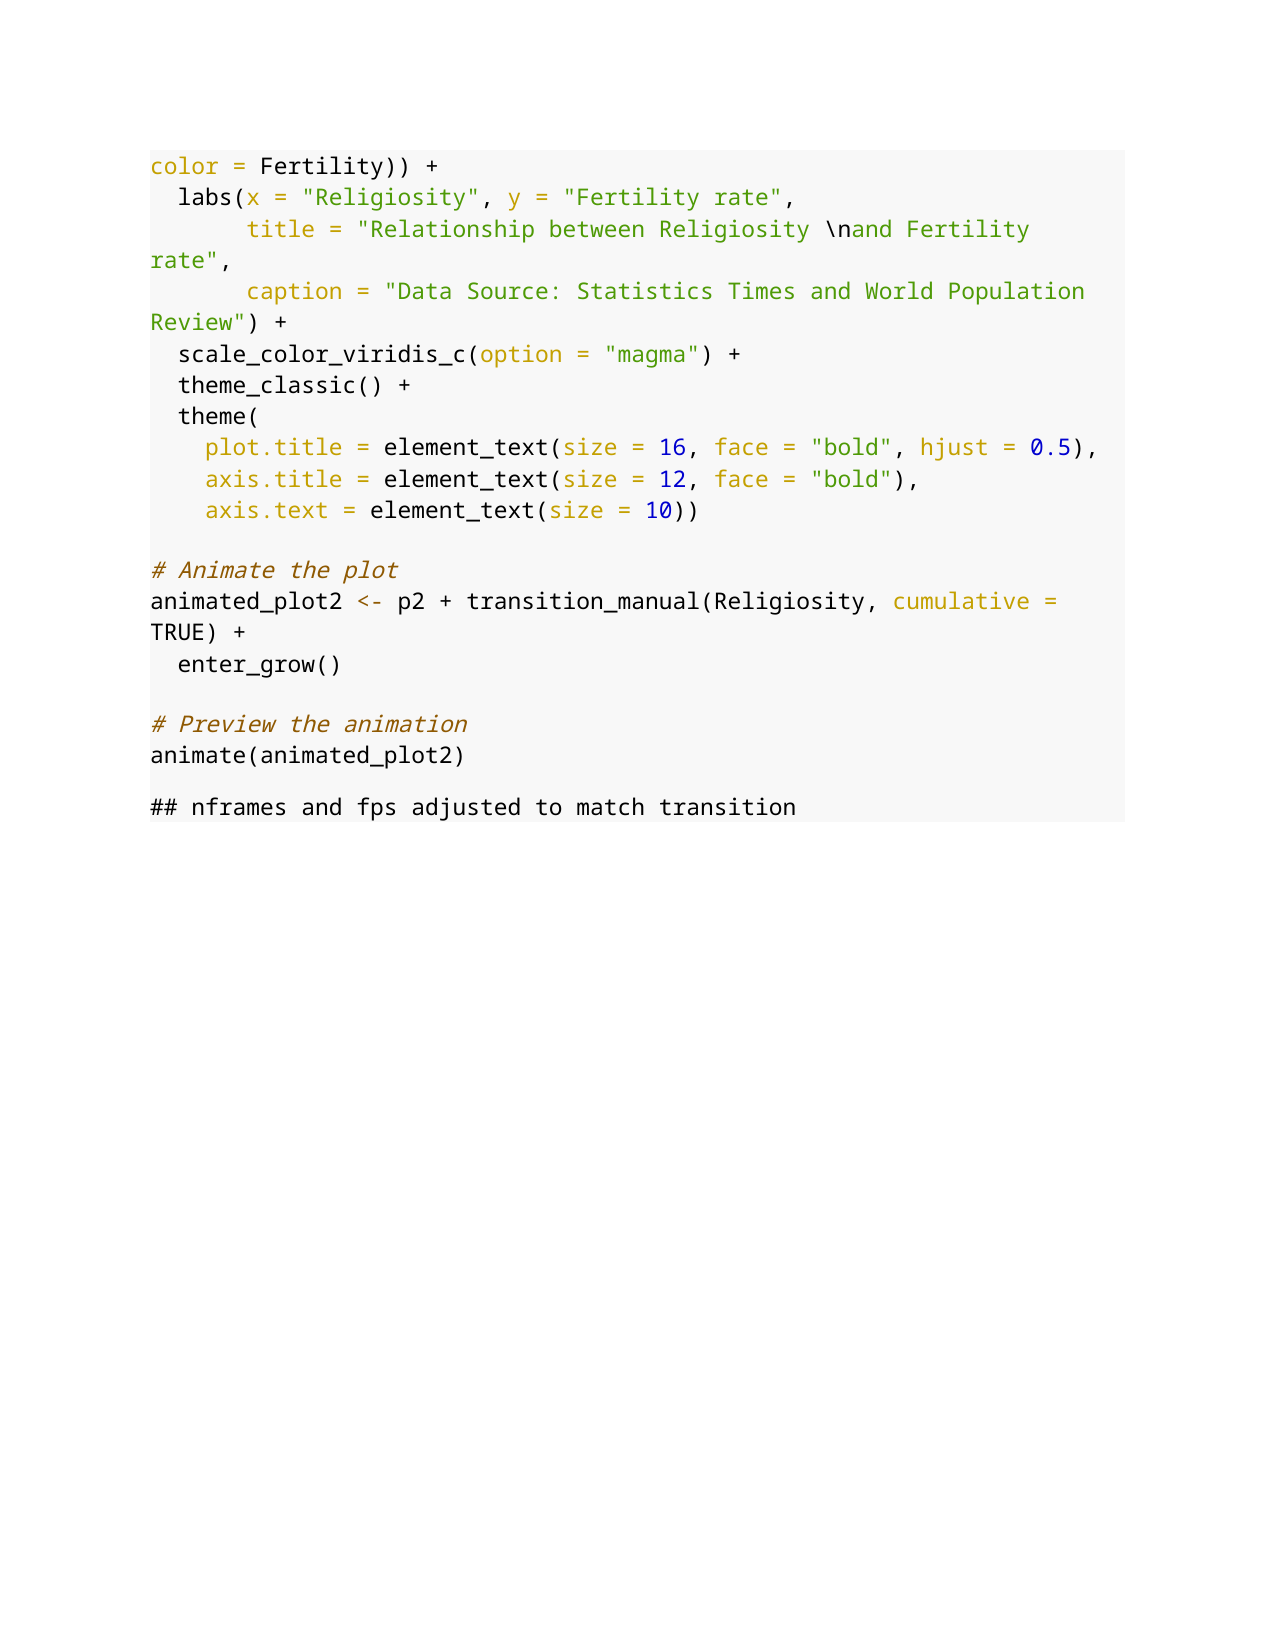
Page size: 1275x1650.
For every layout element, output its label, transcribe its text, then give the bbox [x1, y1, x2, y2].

text ## nframes and fps adjusted to match transition [150, 791, 1125, 822]
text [150, 150, 1125, 770]
